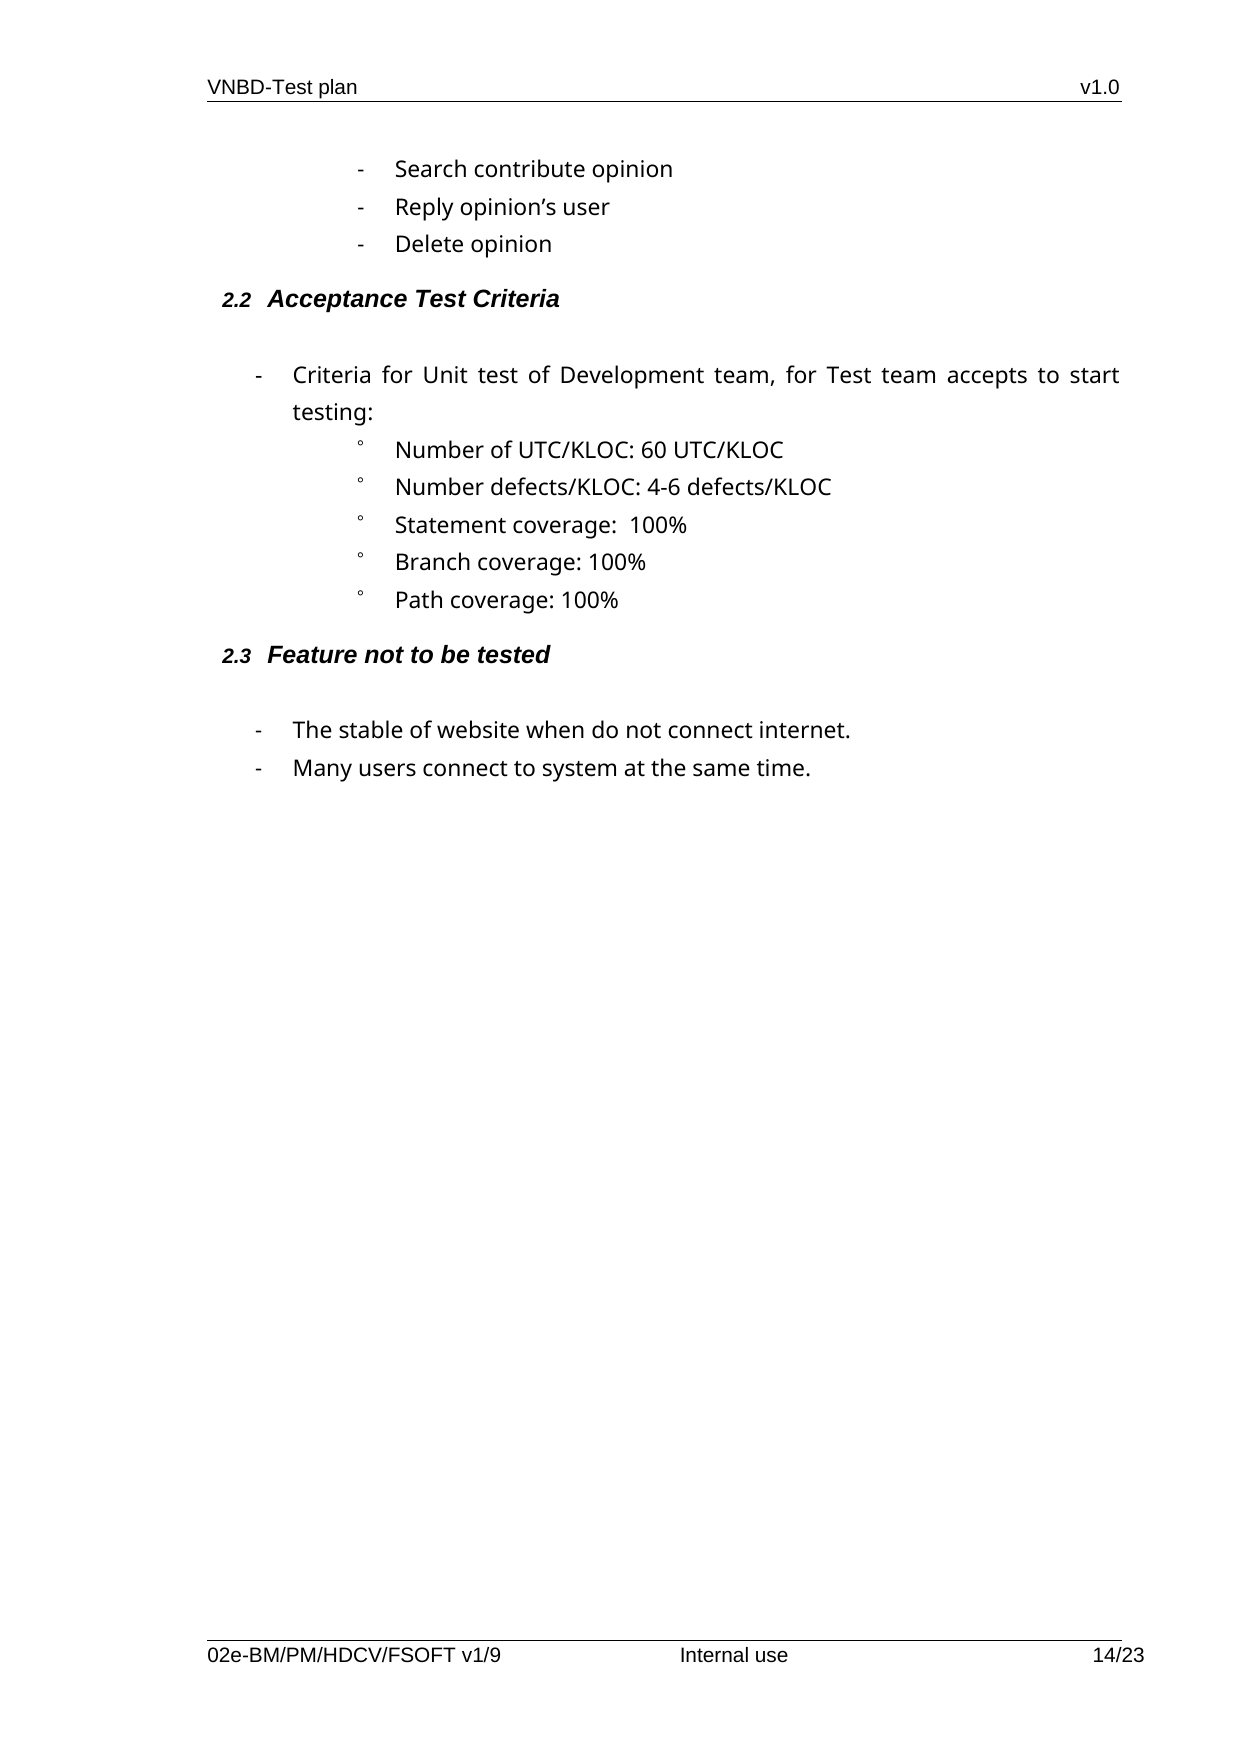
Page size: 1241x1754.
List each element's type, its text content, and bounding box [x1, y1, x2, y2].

list Branch coverage: 100% [357, 540, 1122, 578]
list Path coverage: 100% [357, 578, 1122, 615]
list Number defects/KLOC: 4-6 defects/KLOC [357, 465, 1122, 503]
list Search contribute opinion [357, 147, 1122, 184]
list Many users connect to system at the same time. [255, 746, 1122, 783]
subtitle Acceptance Test Criteria [222, 284, 1122, 313]
subtitle Feature not to be tested [222, 640, 1122, 669]
list Criteria for Unit test of Development team, for Test team accepts to start testing: [255, 353, 1122, 428]
list Number of UTC/KLOC: 60 UTC/KLOC [357, 428, 1122, 465]
list Delete opinion [357, 222, 1122, 259]
list Statement coverage: 100% [357, 503, 1122, 540]
list The stable of website when do not connect internet. [255, 708, 1122, 746]
list Reply opinion’s user [357, 184, 1122, 222]
